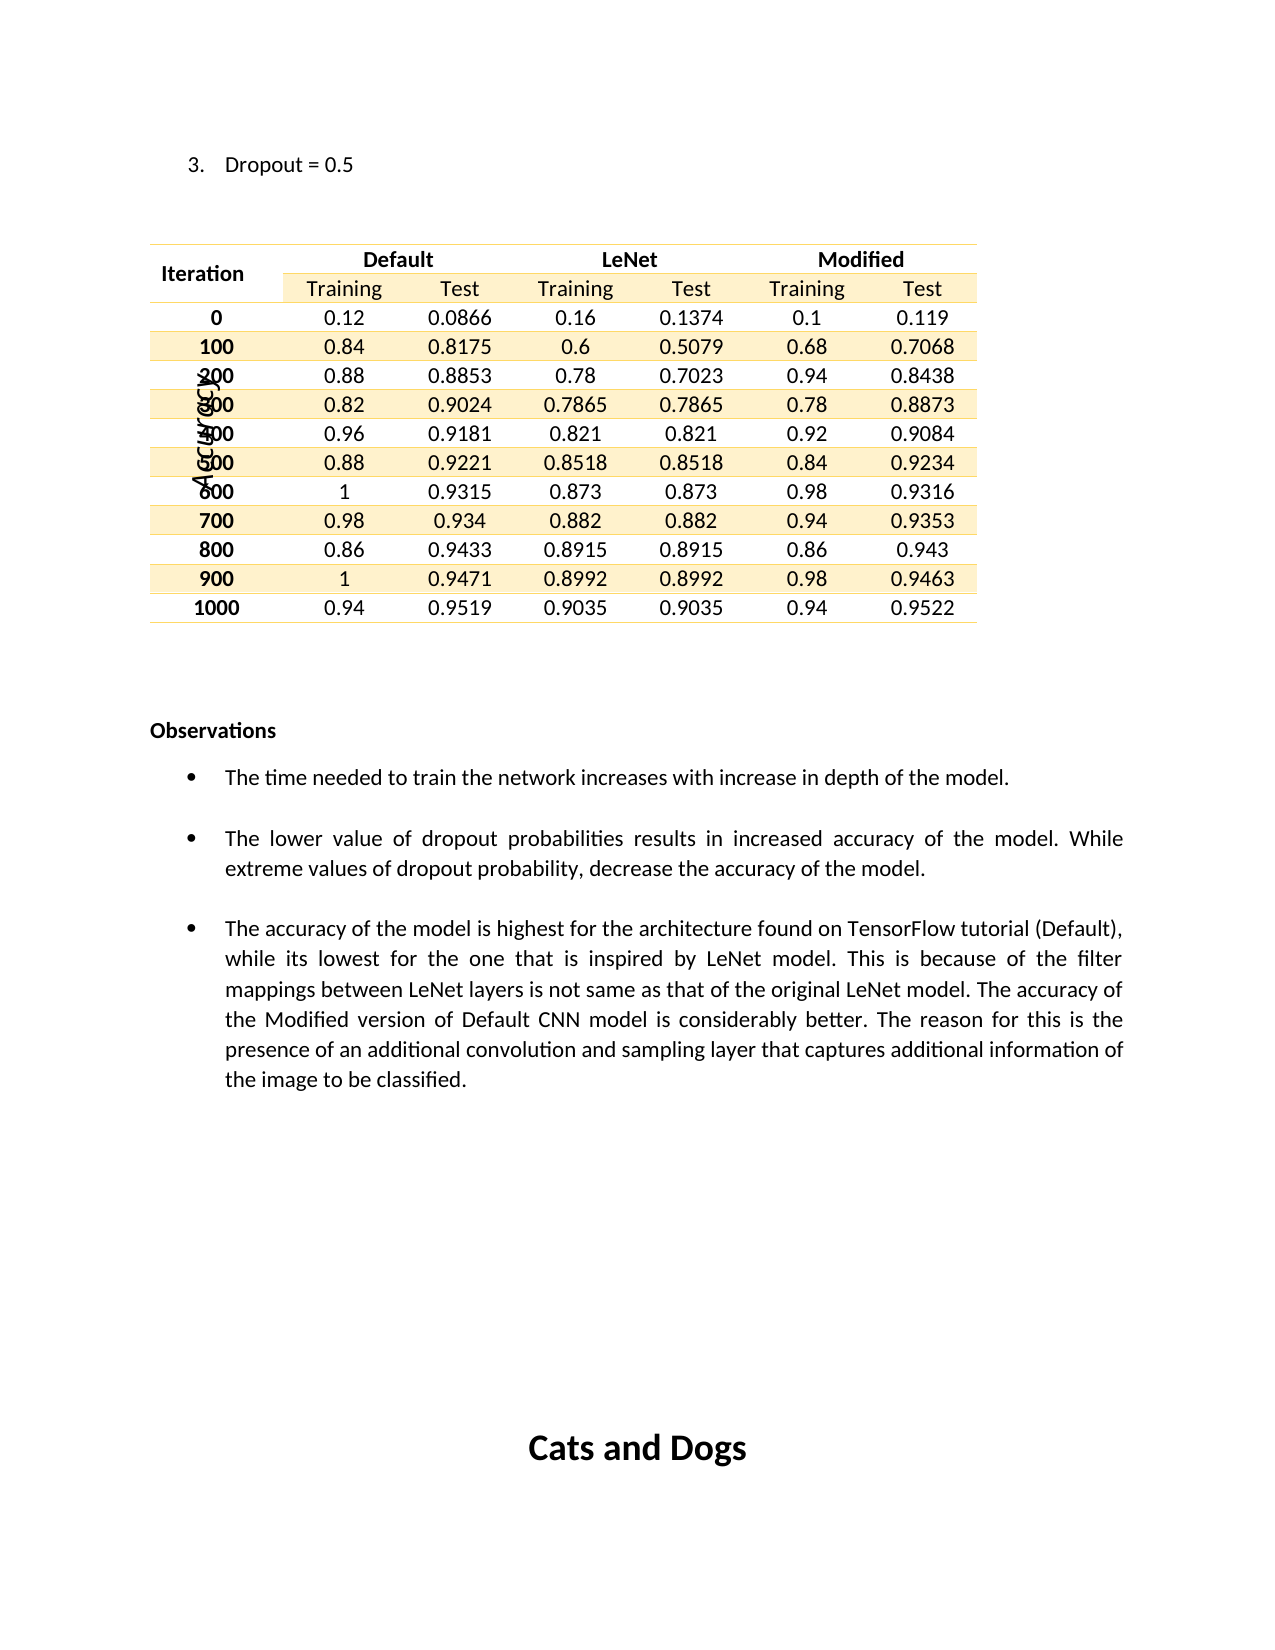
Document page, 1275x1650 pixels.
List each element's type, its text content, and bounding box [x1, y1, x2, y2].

table_cell 0.943 [868, 535, 977, 563]
list The time needed to train the network increases with increase in depth of the model. [187, 763, 1125, 791]
table_header LeNet [514, 245, 745, 273]
table_cell 0.86 [745, 535, 868, 563]
table_cell 0.8518 [514, 448, 637, 476]
table_cell 0.882 [637, 506, 745, 534]
table_cell Test [406, 274, 514, 302]
table_cell 0.5079 [637, 332, 745, 360]
table_cell 300 [150, 390, 283, 418]
table_cell 200 [150, 361, 283, 389]
table_cell 0.94 [745, 361, 868, 389]
table_cell 0.9084 [868, 419, 977, 447]
table_cell 1000 [150, 594, 283, 622]
table_cell Test [637, 274, 745, 302]
table_cell 0.12 [283, 303, 406, 331]
table_cell 0.9471 [406, 565, 514, 592]
table_cell 0.7865 [514, 390, 637, 418]
list Dropout = 0.5 [187, 150, 1125, 178]
table_cell 0.94 [283, 594, 406, 622]
table_cell 0.7068 [868, 332, 977, 360]
table_cell 900 [150, 565, 283, 592]
table_cell 0.8175 [406, 332, 514, 360]
table_cell 0.934 [406, 506, 514, 534]
table_cell 0.821 [514, 419, 637, 447]
table_header Iteration [150, 245, 283, 302]
table_cell 600 [150, 477, 283, 505]
list The lower value of dropout probabilities results in increased accuracy of the model. While extreme values of dropout probability, decrease the accuracy of the model. [187, 824, 1125, 882]
table_cell 500 [150, 448, 283, 476]
table_cell 800 [150, 535, 283, 563]
table_cell Training [514, 274, 637, 302]
table_cell 0.9316 [868, 477, 977, 505]
table_cell 0.82 [283, 390, 406, 418]
table_cell 0.9181 [406, 419, 514, 447]
table_cell 0.88 [283, 448, 406, 476]
table_cell 1 [283, 565, 406, 592]
table_cell 0.98 [745, 565, 868, 592]
table_cell 0 [150, 303, 283, 331]
table_cell 0.9433 [406, 535, 514, 563]
table_cell 0.119 [868, 303, 977, 331]
table_cell 0.92 [745, 419, 868, 447]
table_cell 0.882 [514, 506, 637, 534]
table_cell 0.8438 [868, 361, 977, 389]
table_cell 0.9035 [514, 594, 637, 622]
table_cell 0.873 [637, 477, 745, 505]
table_cell 0.9519 [406, 594, 514, 622]
table_cell Training [283, 274, 406, 302]
table_cell 0.8873 [868, 390, 977, 418]
table_cell 0.7865 [637, 390, 745, 418]
table_cell 0.1374 [637, 303, 745, 331]
table_cell 0.873 [514, 477, 637, 505]
table_cell Test [868, 274, 977, 302]
table_cell 0.9024 [406, 390, 514, 418]
table_cell 0.84 [283, 332, 406, 360]
table_cell 100 [150, 332, 283, 360]
table_cell 0.8992 [637, 565, 745, 592]
table_cell 0.98 [283, 506, 406, 534]
table_cell 0.84 [745, 448, 868, 476]
table_cell 0.68 [745, 332, 868, 360]
table_cell 0.821 [637, 419, 745, 447]
table_cell 0.8915 [637, 535, 745, 563]
table_cell 0.9035 [637, 594, 745, 622]
table_cell 0.8992 [514, 565, 637, 592]
table_cell 0.8518 [637, 448, 745, 476]
table_cell 0.9353 [868, 506, 977, 534]
table_cell Training [745, 274, 868, 302]
table_cell 0.9463 [868, 565, 977, 592]
list The accuracy of the model is highest for the architecture found on TensorFlow tutorial (Default), while its lowest for the one that is inspired by LeNet model. This is because of the filter mappings between LeNet layers is not same as that of the original LeNet model. The accuracy of the Modified version of Default CNN model is considerably better. The reason for this is the presence of an additional convolution and sampling layer that captures additional information of the image to be classified. [187, 914, 1125, 1093]
table_header Default [283, 245, 514, 273]
table_cell 0.6 [514, 332, 637, 360]
table_cell 0.78 [745, 390, 868, 418]
table_cell 0.8853 [406, 361, 514, 389]
table_cell 0.98 [745, 477, 868, 505]
table_cell 0.9315 [406, 477, 514, 505]
table_cell 700 [150, 506, 283, 534]
table_cell 0.16 [514, 303, 637, 331]
table_cell 0.78 [514, 361, 637, 389]
text Cats and Dogs [150, 1424, 1125, 1469]
table_cell 0.9221 [406, 448, 514, 476]
table_cell 400 [150, 419, 283, 447]
table_cell 0.94 [745, 594, 868, 622]
text Observations [150, 716, 1125, 744]
table_cell 0.88 [283, 361, 406, 389]
table_cell 0.7023 [637, 361, 745, 389]
table_cell 0.9522 [868, 594, 977, 622]
table_cell 0.86 [283, 535, 406, 563]
table_cell 0.8915 [514, 535, 637, 563]
table_cell 0.94 [745, 506, 868, 534]
table_cell 0.1 [745, 303, 868, 331]
table_cell 1 [283, 477, 406, 505]
table_cell 0.96 [283, 419, 406, 447]
table_header Modified [745, 245, 977, 273]
table_cell 0.9234 [868, 448, 977, 476]
table_cell 0.0866 [406, 303, 514, 331]
